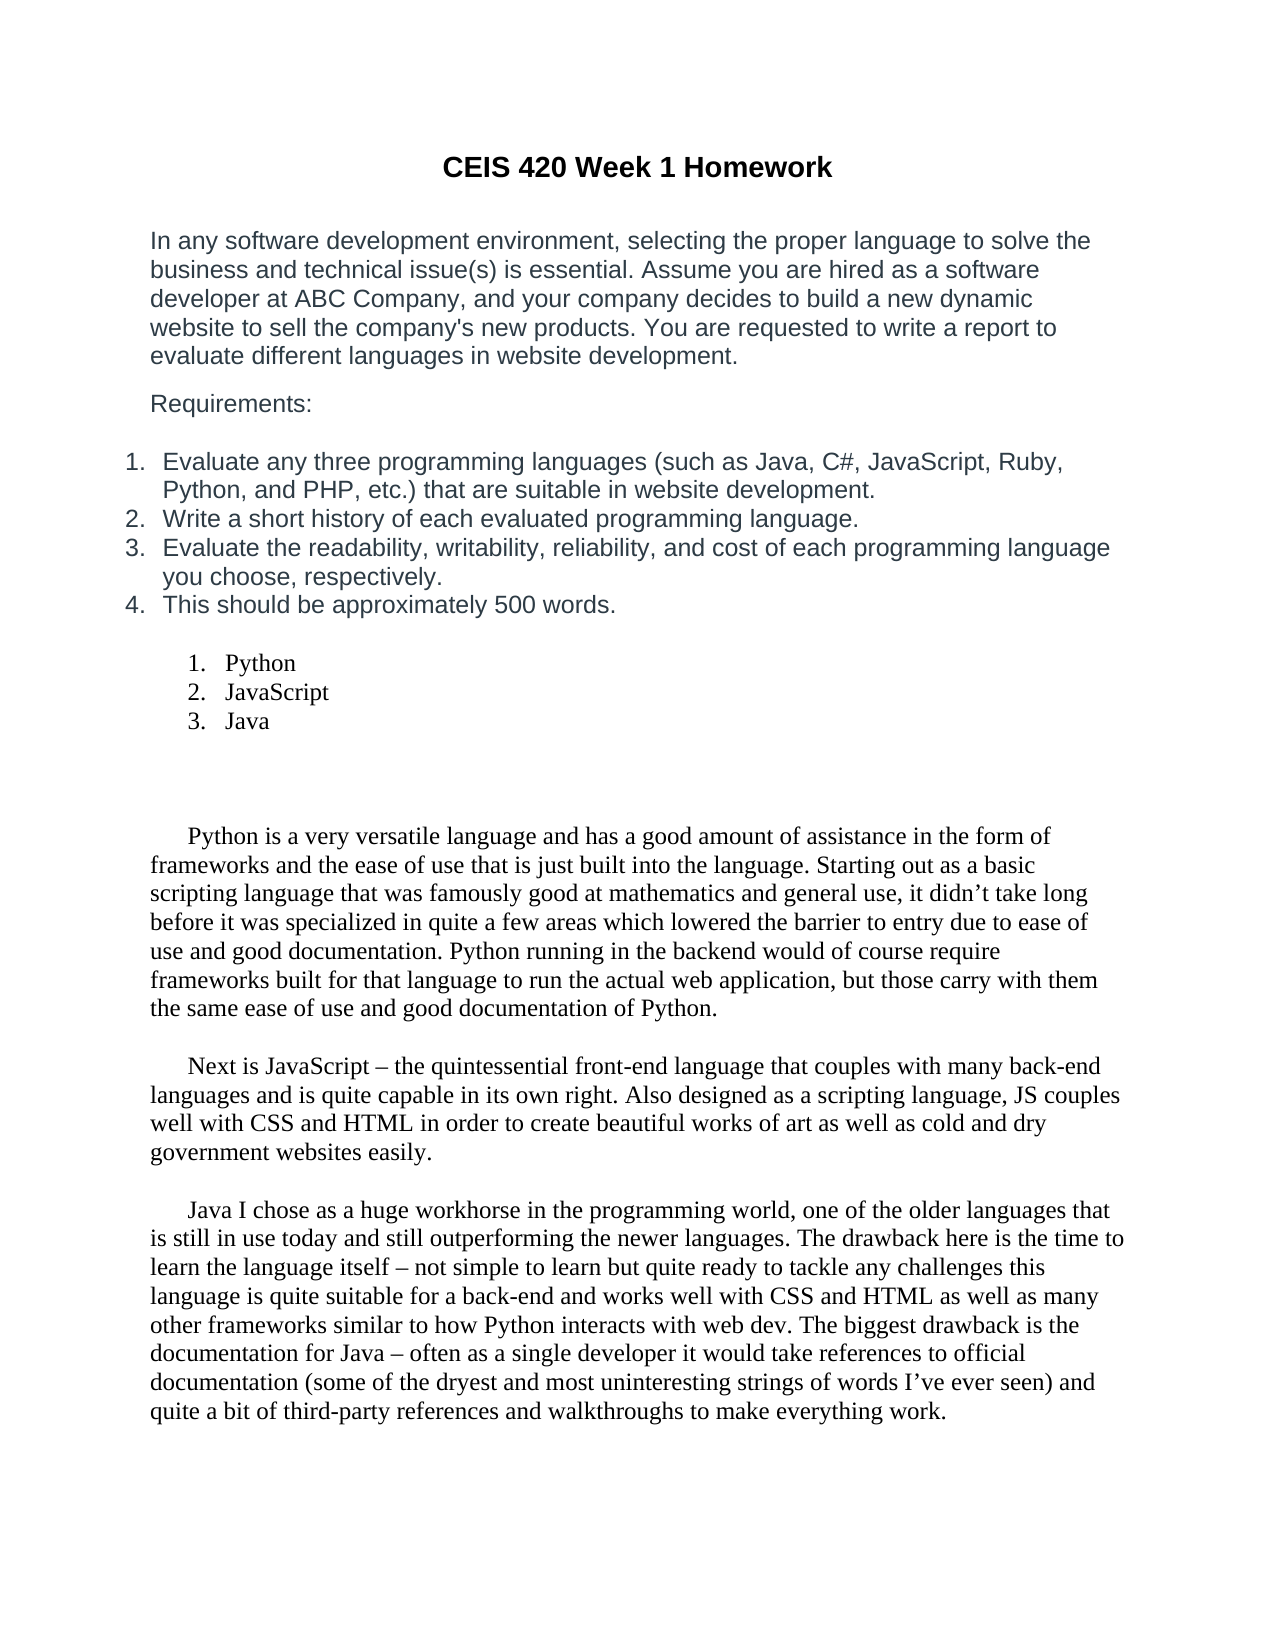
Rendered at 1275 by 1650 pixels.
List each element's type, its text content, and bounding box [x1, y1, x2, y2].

list JavaScript [187, 677, 1125, 706]
list Write a short history of each evaluated programming language. [125, 504, 1125, 533]
list This should be approximately 500 words. [125, 591, 1125, 619]
text CEIS 420 Week 1 Homework [150, 150, 1125, 208]
list Evaluate the readability, writability, reliability, and cost of each programming language you choose, respectively. [125, 533, 1125, 591]
text Next is JavaScript – the quintessential front-end language that couples with many back-end languages and is quite capable in its own right. Also designed as a scripting language, JS couples well with CSS and HTML in order to create beautiful works of art as well as cold and dry government websites easily. [150, 1051, 1125, 1166]
text Java I chose as a huge workhorse in the programming world, one of the older languages that is still in use today and still outperforming the newer languages. The drawback here is the time to learn the language itself – not simple to learn but quite ready to tackle any challenges this language is quite suitable for a back-end and works well with CSS and HTML as well as many other frameworks similar to how Python interacts with web dev. The biggest drawback is the documentation for Java – often as a single developer it would take references to official documentation (some of the dryest and most uninteresting strings of words I’ve ever seen) and quite a bit of third-party references and walkthroughs to make everything work. [150, 1195, 1125, 1425]
list Evaluate any three programming languages (such as Java, C#, JavaScript, Ruby, Python, and PHP, etc.) that are suitable in website development. [125, 447, 1125, 504]
text Requirements: [150, 389, 1125, 418]
text In any software development environment, selecting the proper language to solve the business and technical issue(s) is essential. Assume you are hired as a software developer at ABC Company, and your company decides to build a new dynamic website to sell the company's new products. You are requested to write a report to evaluate different languages in website development. [150, 226, 1125, 370]
list Java [187, 706, 1125, 735]
text Python is a very versatile language and has a good amount of assistance in the form of frameworks and the ease of use that is just built into the language. Starting out as a basic scripting language that was famously good at mathematics and general use, it didn’t take long before it was specialized in quite a few areas which lowered the barrier to entry due to ease of use and good documentation. Python running in the backend would of course require frameworks built for that language to run the actual web application, but those carry with them the same ease of use and good documentation of Python. [150, 821, 1125, 1022]
list Python [187, 648, 1125, 677]
